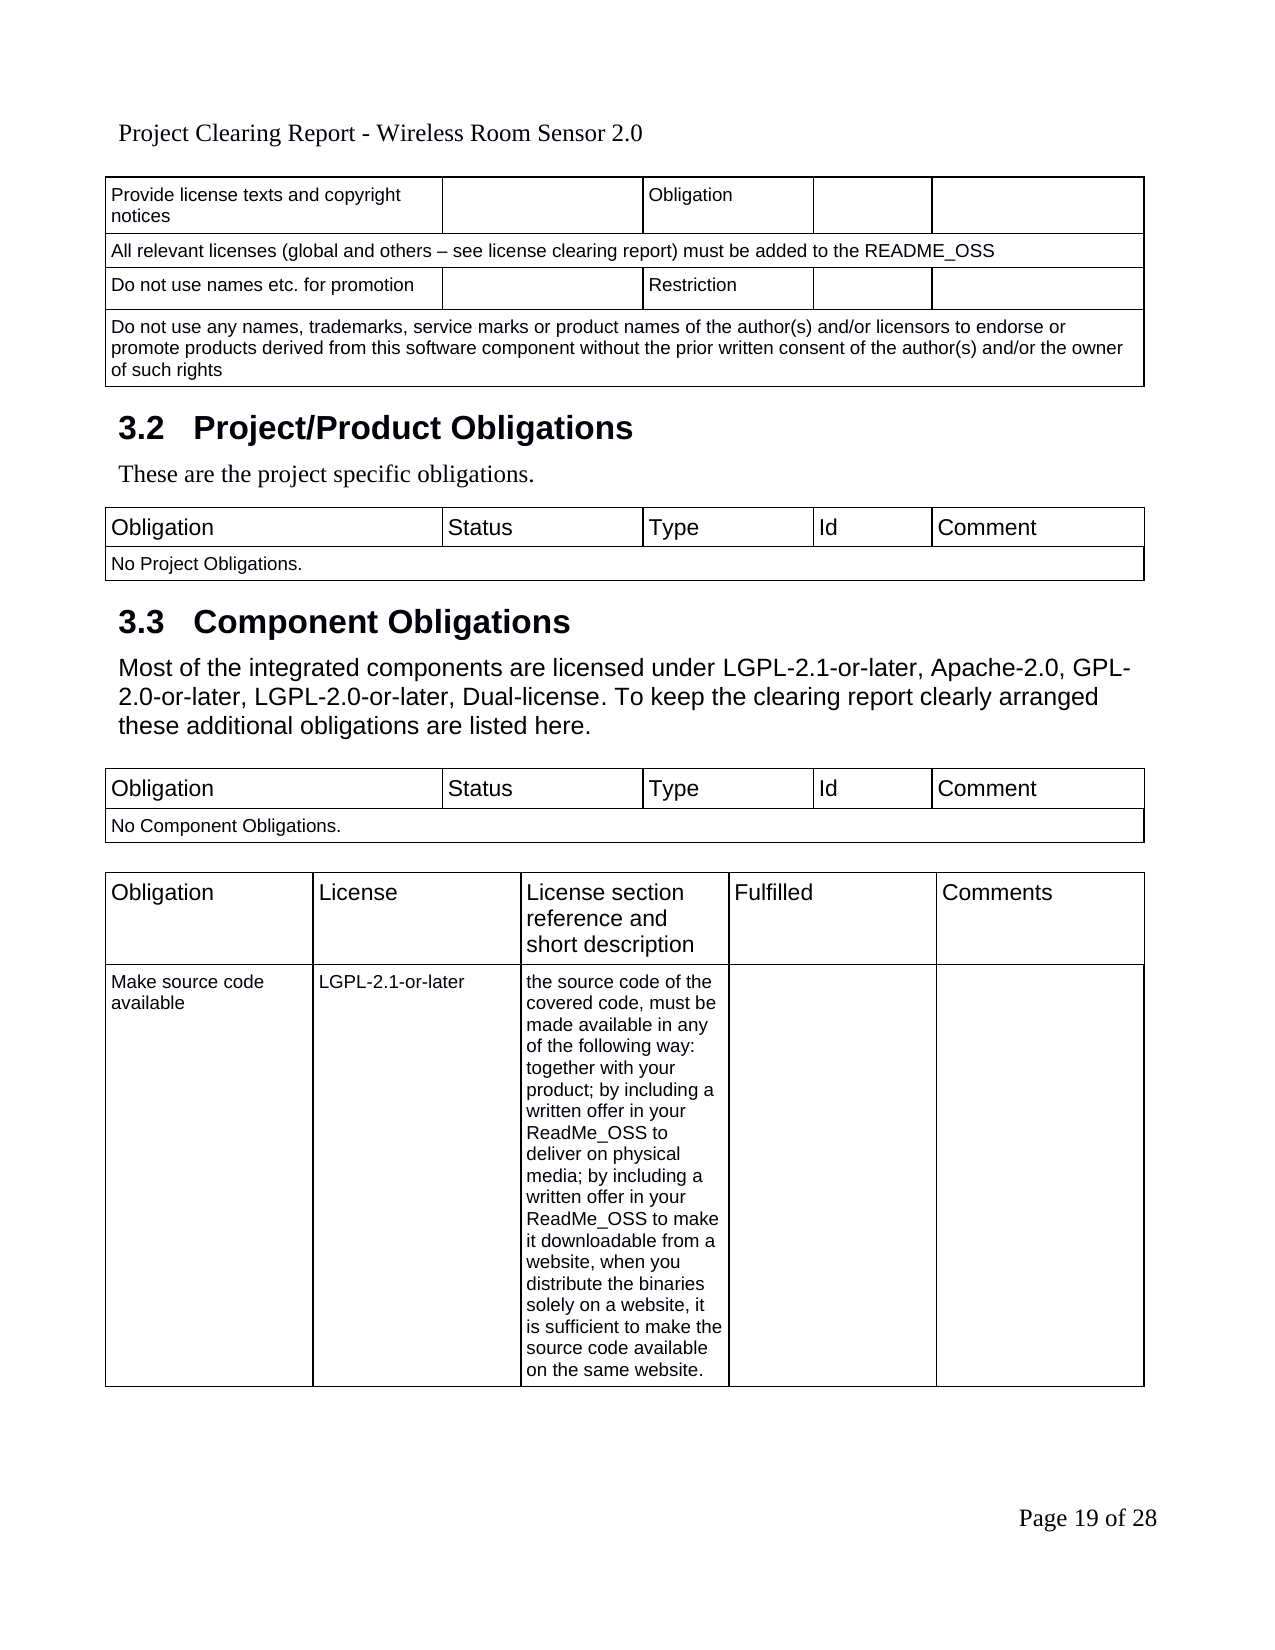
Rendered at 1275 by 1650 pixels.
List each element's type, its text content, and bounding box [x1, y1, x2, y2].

table_header Fulfilled [730, 873, 936, 964]
table_cell [730, 965, 936, 1386]
table_header Obligation [106, 508, 442, 546]
list These are the project specific obligations. [118, 459, 1157, 488]
table_cell [814, 178, 931, 232]
table_cell Obligation [644, 178, 813, 232]
table_cell No Component Obligations. [106, 809, 1143, 842]
table_header Id [814, 508, 931, 546]
table_header Obligation [106, 873, 312, 964]
table_cell [443, 268, 642, 308]
subtitle Project/Product Obligations [118, 408, 1157, 446]
table_cell Restriction [644, 268, 813, 308]
table_cell LGPL-2.1-or-later [314, 965, 520, 1386]
subtitle Component Obligations [118, 602, 1157, 641]
table_cell All relevant licenses (global and others – see license clearing report) must be added to the README_OSS [106, 234, 1143, 267]
table_header Obligation [106, 769, 442, 807]
table_header Type [644, 769, 813, 807]
table_header License section reference and short description [522, 873, 728, 964]
table_cell Provide license texts and copyright notices [106, 178, 442, 232]
table_cell [933, 178, 1143, 232]
table_header Status [443, 769, 642, 807]
table_header Comments [937, 873, 1144, 964]
table_header License [314, 873, 520, 964]
table_header Status [443, 508, 642, 546]
table_header Comment [933, 508, 1144, 546]
table_cell [814, 268, 931, 308]
table_header Id [814, 769, 931, 807]
table_cell Do not use names etc. for promotion [106, 268, 442, 308]
table_cell [937, 965, 1143, 1386]
table_header Comment [933, 769, 1144, 807]
table_cell Do not use any names, trademarks, service marks or product names of the author(s) and/or licensors to endorse or promote products derived from this software component without the prior written consent of the author(s) and/or the owner of such rights [106, 310, 1143, 386]
table_cell the source code of the covered code, must be made available in any of the following way: together with your product; by including a written offer in your ReadMe_OSS to deliver on physical media; by including a written offer in your ReadMe_OSS to make it downloadable from a website, when you distribute the binaries solely on a website, it is sufficient to make the source code available on the same website. [522, 965, 728, 1386]
table_cell Make source code available [106, 965, 312, 1386]
table_header Type [644, 508, 813, 546]
table_cell [443, 178, 642, 232]
table_cell No Project Obligations. [106, 547, 1143, 580]
list Most of the integrated components are licensed under LGPL-2.1-or-later, Apache-2.0, GPL-2.0-or-later, LGPL-2.0-or-later, Dual-license. To keep the clearing report clearly arranged these additional obligations are listed here. [118, 653, 1157, 739]
table_cell [933, 268, 1143, 308]
